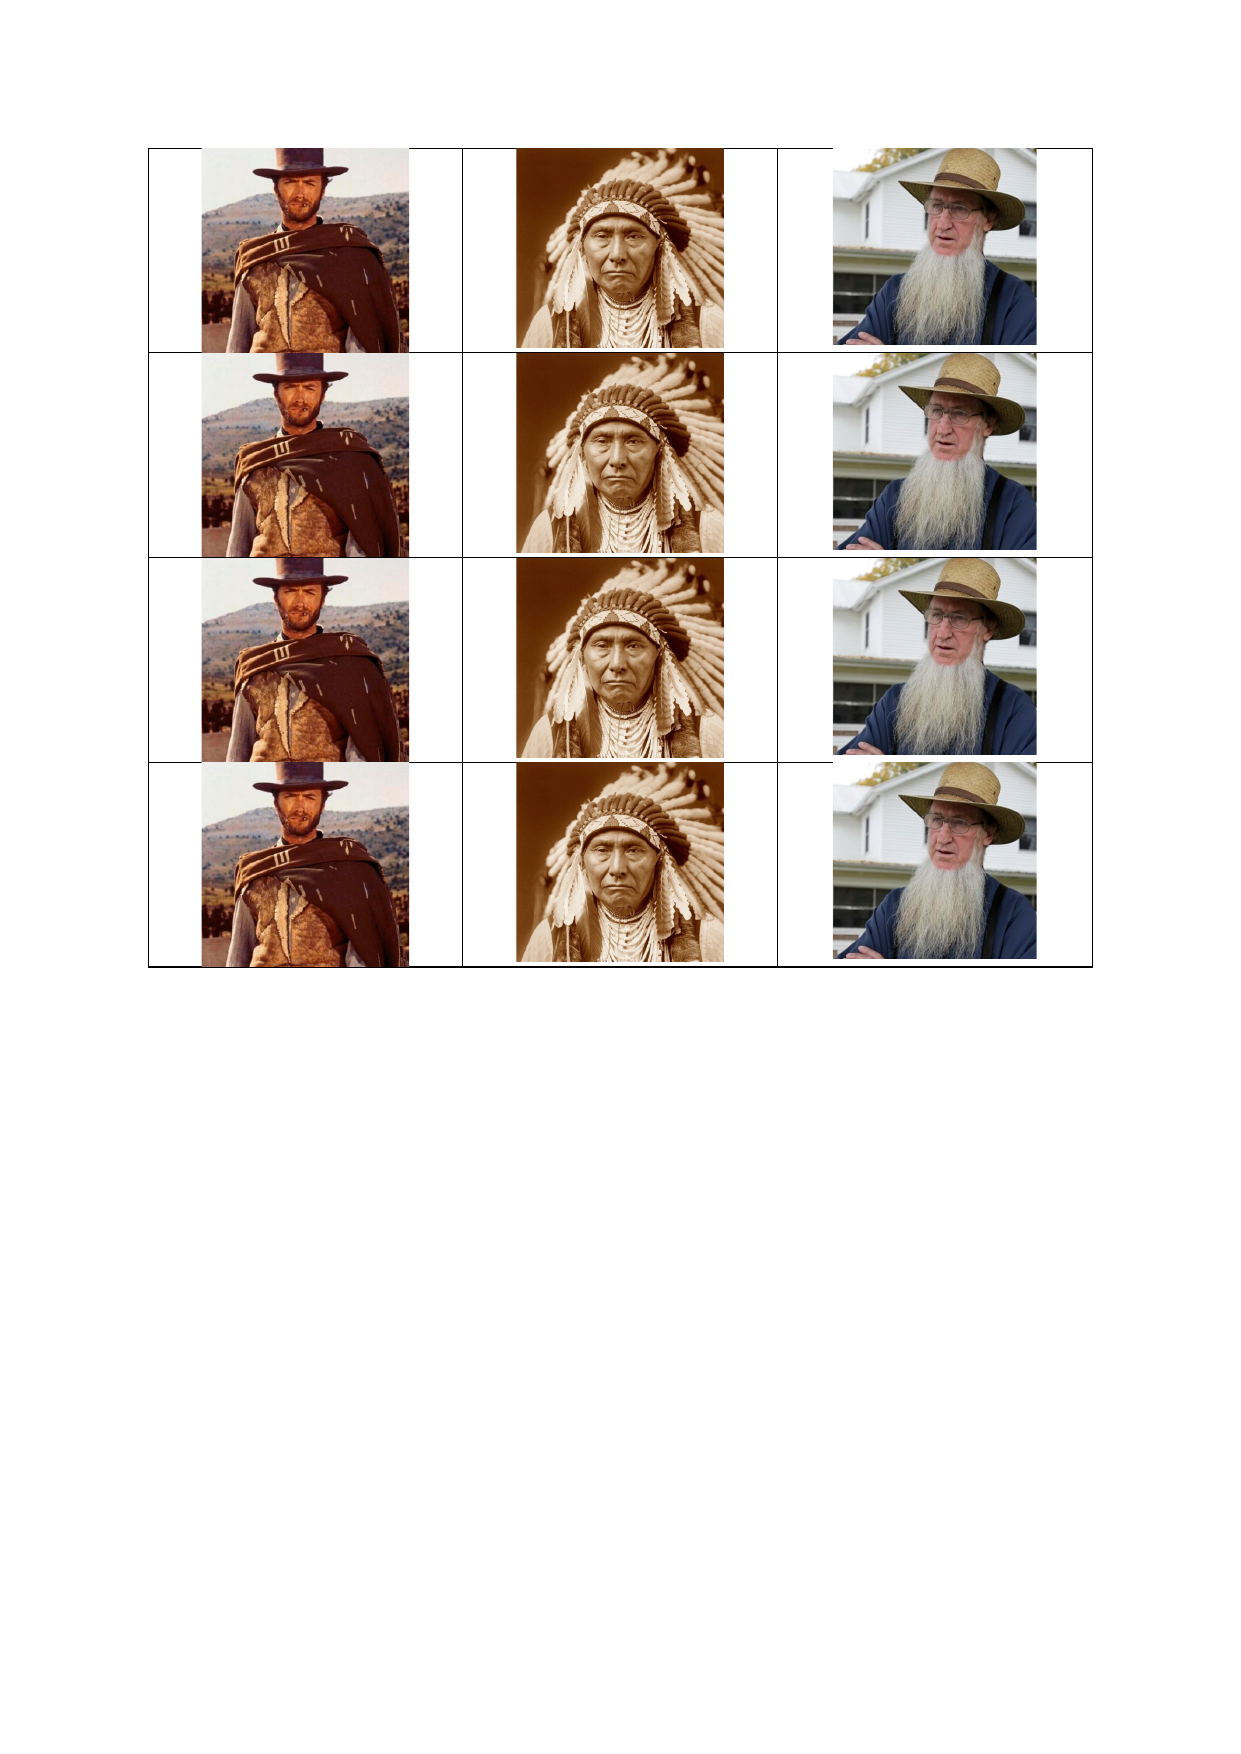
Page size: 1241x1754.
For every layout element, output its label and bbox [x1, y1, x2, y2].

table_cell [463, 149, 777, 352]
table_cell [778, 353, 1092, 557]
picture [516, 353, 724, 553]
table_cell [778, 763, 1092, 966]
table_cell [149, 353, 201, 557]
table_cell [410, 558, 462, 762]
table_cell [149, 558, 201, 762]
table_cell [149, 149, 201, 352]
table_cell [463, 763, 777, 966]
table_cell [149, 763, 201, 966]
picture [832, 558, 1037, 755]
picture [516, 148, 724, 348]
table_cell [410, 353, 462, 557]
picture [832, 762, 1037, 959]
table_cell [778, 149, 1092, 352]
picture [832, 148, 1037, 345]
picture [201, 558, 410, 967]
picture [516, 558, 724, 758]
picture [516, 762, 724, 962]
picture [832, 353, 1037, 550]
table_cell [778, 558, 1092, 762]
table_cell [410, 149, 462, 352]
picture [201, 148, 410, 557]
table_cell [463, 353, 777, 557]
table_cell [410, 763, 462, 966]
table_cell [463, 558, 777, 762]
